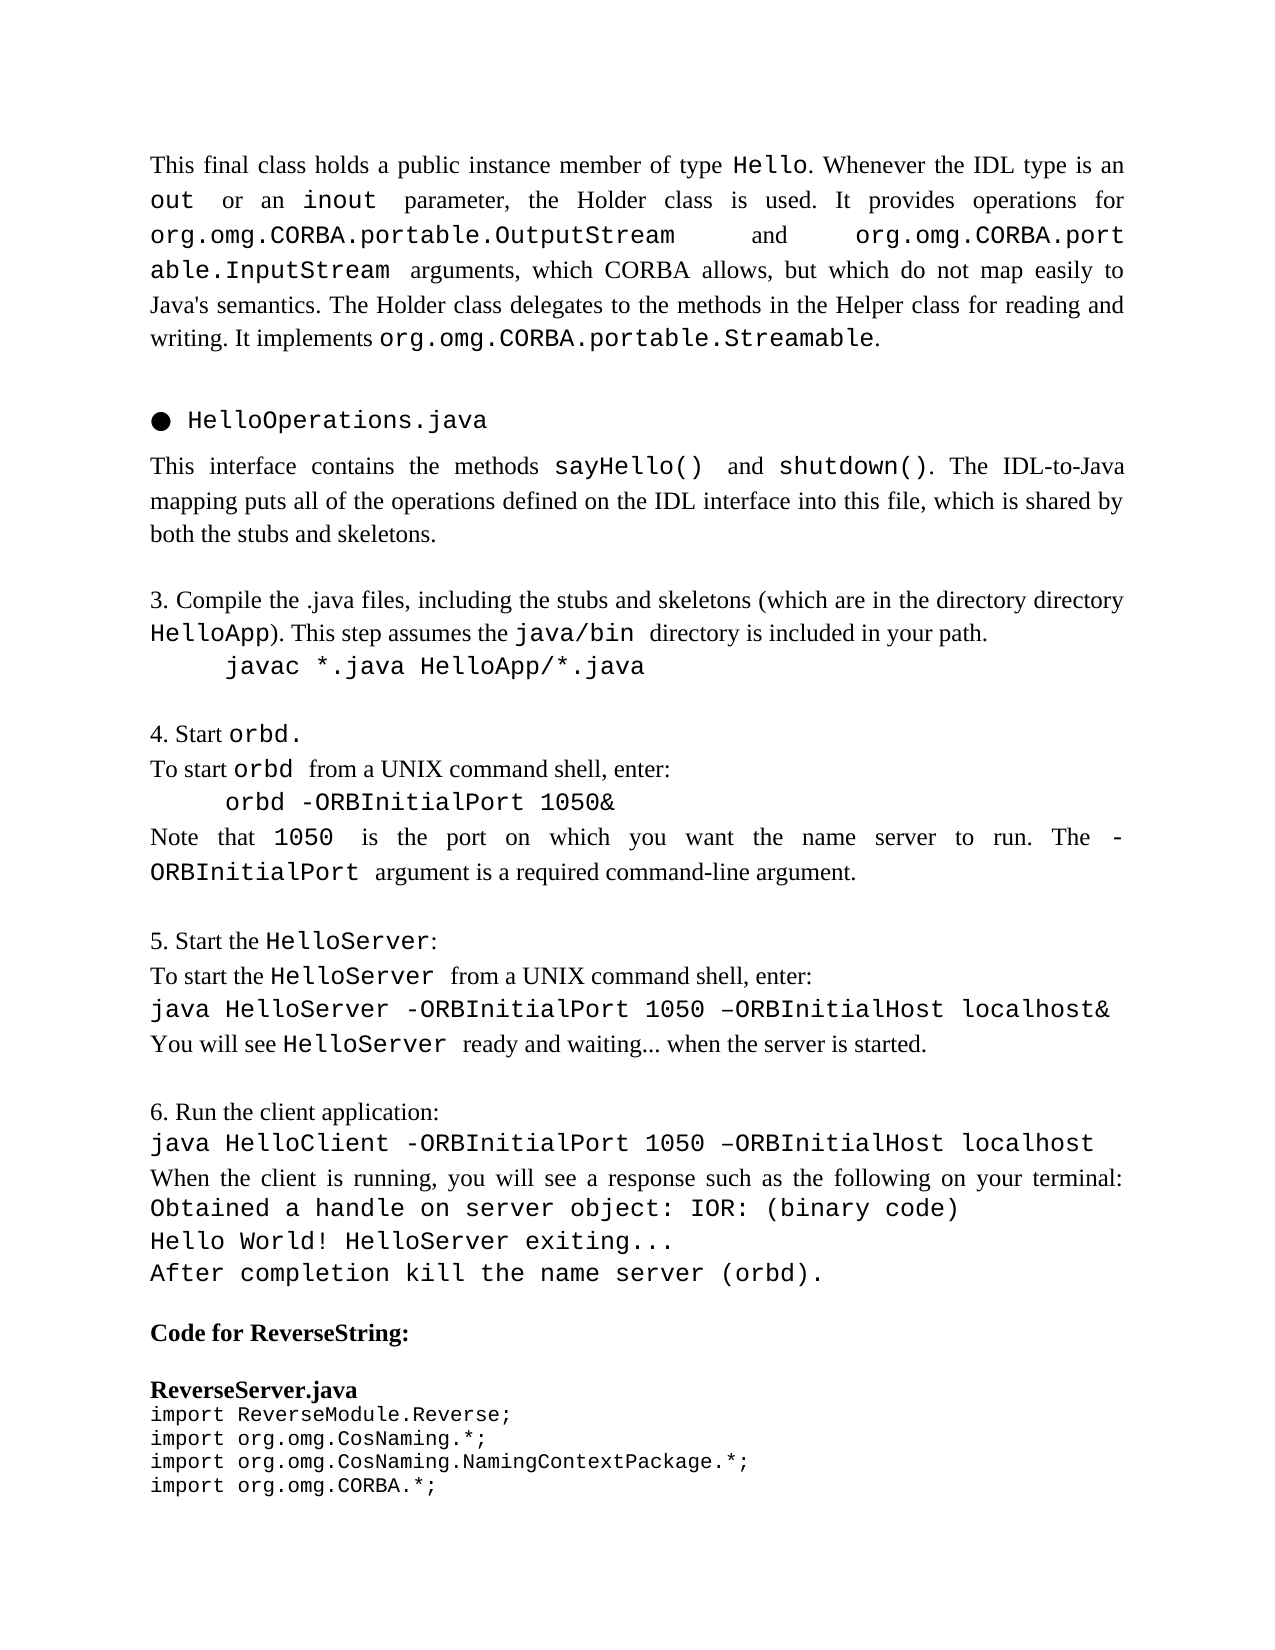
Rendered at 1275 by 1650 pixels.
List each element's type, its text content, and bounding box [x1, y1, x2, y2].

list HelloOperations.java [150, 392, 1125, 443]
text 4. Start orbd. [150, 719, 1125, 750]
text Hello World! HelloServer exiting... [150, 1228, 1125, 1257]
text 3. Compile the .java files, including the stubs and skeletons (which are in the directory directory HelloApp). This step assumes the java/bin directory is included in your path. [150, 585, 1125, 649]
text 5. Start the HelloServer: [150, 926, 1125, 957]
text To start the HelloServer from a UNIX command shell, enter: [150, 961, 1125, 992]
text java HelloServer -ORBInitialPort 1050 –ORBInitialHost localhost& [150, 997, 1125, 1025]
text This final class holds a public instance member of type Hello. Whenever the IDL type is an out or an inout parameter, the Holder class is used. It provides operations for org.omg.CORBA.portable.OutputStream and org.omg.CORBA.port able.InputStream arguments, which CORBA allows, but which do not map easily to Java's semantics. The Holder class delegates to the methods in the Helper class for reading and writing. It implements org.omg.CORBA.portable.Streamable. [150, 150, 1125, 354]
text Note that 1050 is the port on which you want the name server to run. The -ORBInitialPort argument is a required command-line argument. [150, 822, 1125, 888]
text To start orbd from a UNIX command shell, enter: [150, 754, 1125, 785]
text import org.omg.CosNaming.*; [150, 1428, 1125, 1452]
text Code for ReverseString: [150, 1318, 1125, 1347]
text import org.omg.CosNaming.NamingContextPackage.*; [150, 1452, 1125, 1475]
text This interface contains the methods sayHello() and shutdown(). The IDL-to-Java mapping puts all of the operations defined on the IDL interface into this file, which is shared by both the stubs and skeletons. [150, 451, 1125, 548]
text You will see HelloServer ready and waiting... when the server is started. [150, 1029, 1125, 1060]
text java HelloClient -ORBInitialPort 1050 –ORBInitialHost localhost [150, 1131, 1125, 1159]
text After completion kill the name server (orbd). [150, 1261, 1125, 1289]
text import ReverseModule.Reverse; [150, 1404, 1125, 1428]
text javac *.java HelloApp/*.java [150, 653, 1125, 682]
text orbd -ORBInitialPort 1050& [150, 790, 1125, 818]
text import org.omg.CORBA.*; [150, 1475, 1125, 1499]
text ReverseServer.java [150, 1376, 1125, 1404]
text 6. Run the client application: [150, 1097, 1125, 1126]
text When the client is running, you will see a response such as the following on your terminal: Obtained a handle on server object: IOR: (binary code) [150, 1163, 1125, 1224]
